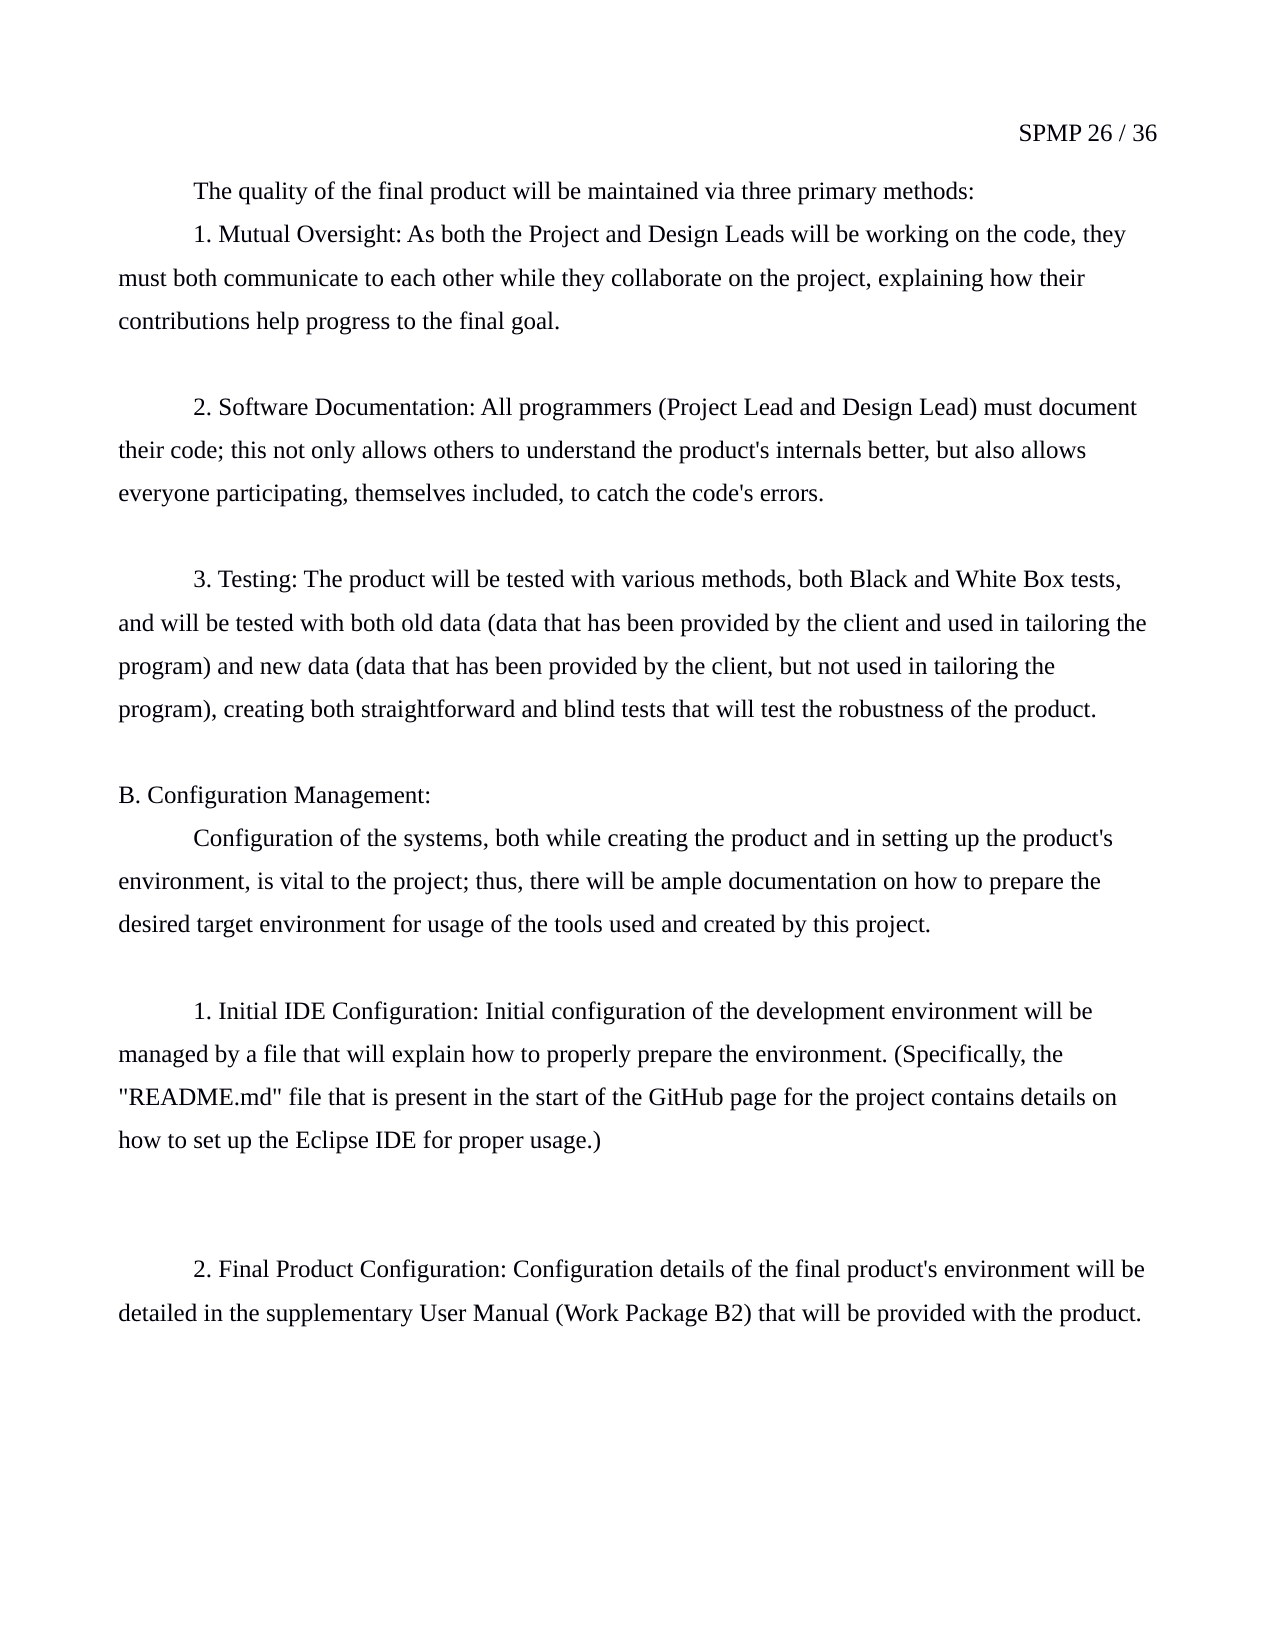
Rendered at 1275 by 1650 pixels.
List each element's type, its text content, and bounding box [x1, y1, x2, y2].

text B. Configuration Management: [118, 780, 1157, 809]
text 2. Final Product Configuration: Configuration details of the final product's environment will be detailed in the supplementary User Manual (Work Package B2) that will be provided with the product. [118, 1254, 1157, 1326]
text The quality of the final product will be maintained via three primary methods: [118, 176, 1157, 205]
text 3. Testing: The product will be tested with various methods, both Black and White Box tests, and will be tested with both old data (data that has been provided by the client and used in tailoring the program) and new data (data that has been provided by the client, but not used in tailoring the program), creating both straightforward and blind tests that will test the robustness of the product. [118, 564, 1157, 723]
text 1. Initial IDE Configuration: Initial configuration of the development environment will be managed by a file that will explain how to properly prepare the environment. (Specifically, the "README.md" file that is present in the start of the GitHub page for the project contains details on how to set up the Eclipse IDE for proper usage.) [118, 996, 1157, 1154]
text Configuration of the systems, both while creating the product and in setting up the product's environment, is vital to the project; thus, there will be ample documentation on how to prepare the desired target environment for usage of the tools used and created by this project. [118, 823, 1157, 938]
text 1. Mutual Oversight: As both the Project and Design Leads will be working on the code, they must both communicate to each other while they collaborate on the project, explaining how their contributions help progress to the final goal. [118, 219, 1157, 334]
text 2. Software Documentation: All programmers (Project Lead and Design Lead) must document their code; this not only allows others to understand the product's internals better, but also allows everyone participating, themselves included, to catch the code's errors. [118, 392, 1157, 507]
